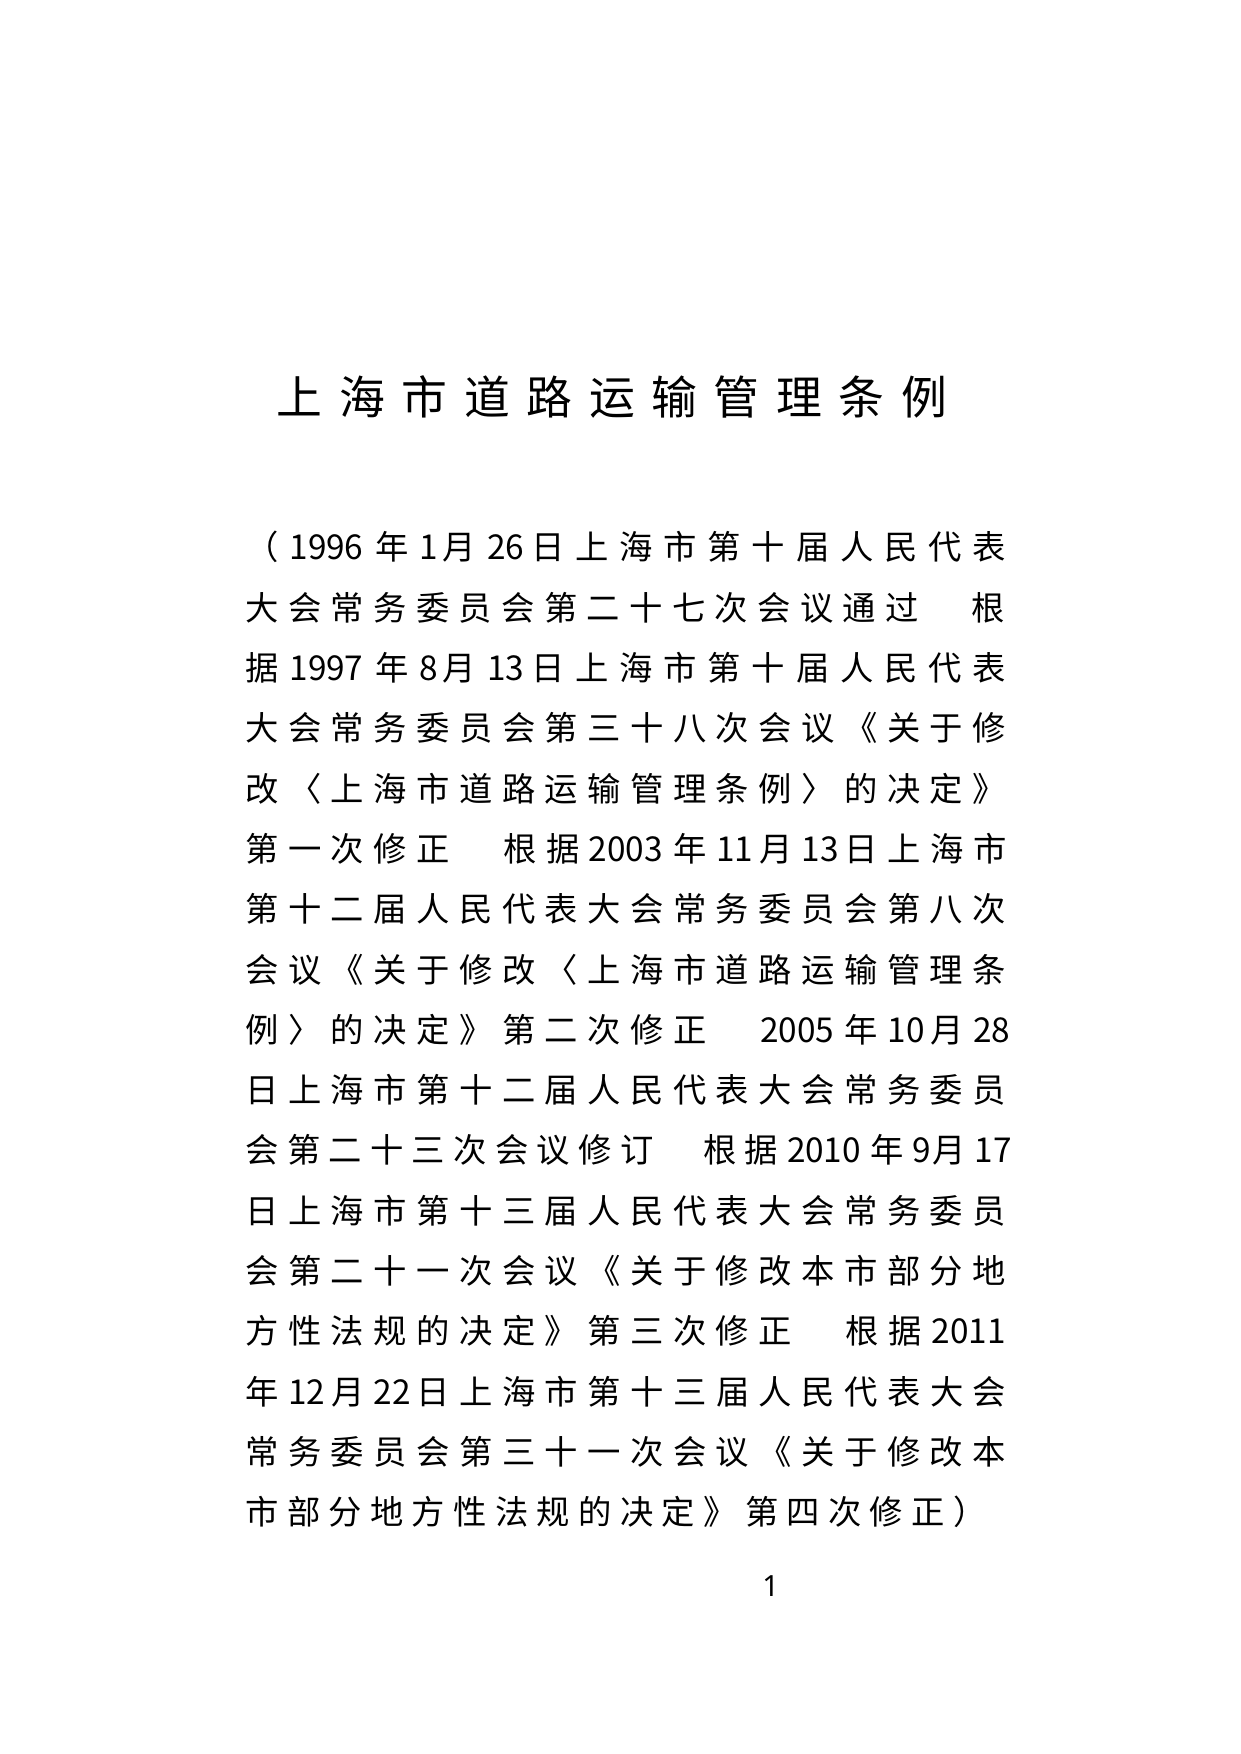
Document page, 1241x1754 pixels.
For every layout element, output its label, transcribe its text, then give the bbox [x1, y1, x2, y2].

text 上海市道路运输管理条例 [162, 334, 1078, 455]
text （上海市第十届人民代表大会常务委员会第二十七次会议通过 根据上海市第十届人民代表大会常务委员会第三十八次会议《关于修改〈上海市道路运输管理条例〉的决定》第一次修正 根据上海市第十二届人民代表大会常务委员会第八次会议《关于修改〈上海市道路运输管理条例〉的决定》第二次修正 2005年10月28日上海市第十二届人民代表大会常务委员会第二十三次会议修订 根据上海市第十三届人民代表大会常务委员会第二十一次会议《关于修改本市部分地方性法规的决定》第三次修正 根据上海市第十三届人民代表大会常务委员会第三十一次会议《关于修改本市部分地方性法规的决定》第四次修正） [226, 515, 1015, 1540]
